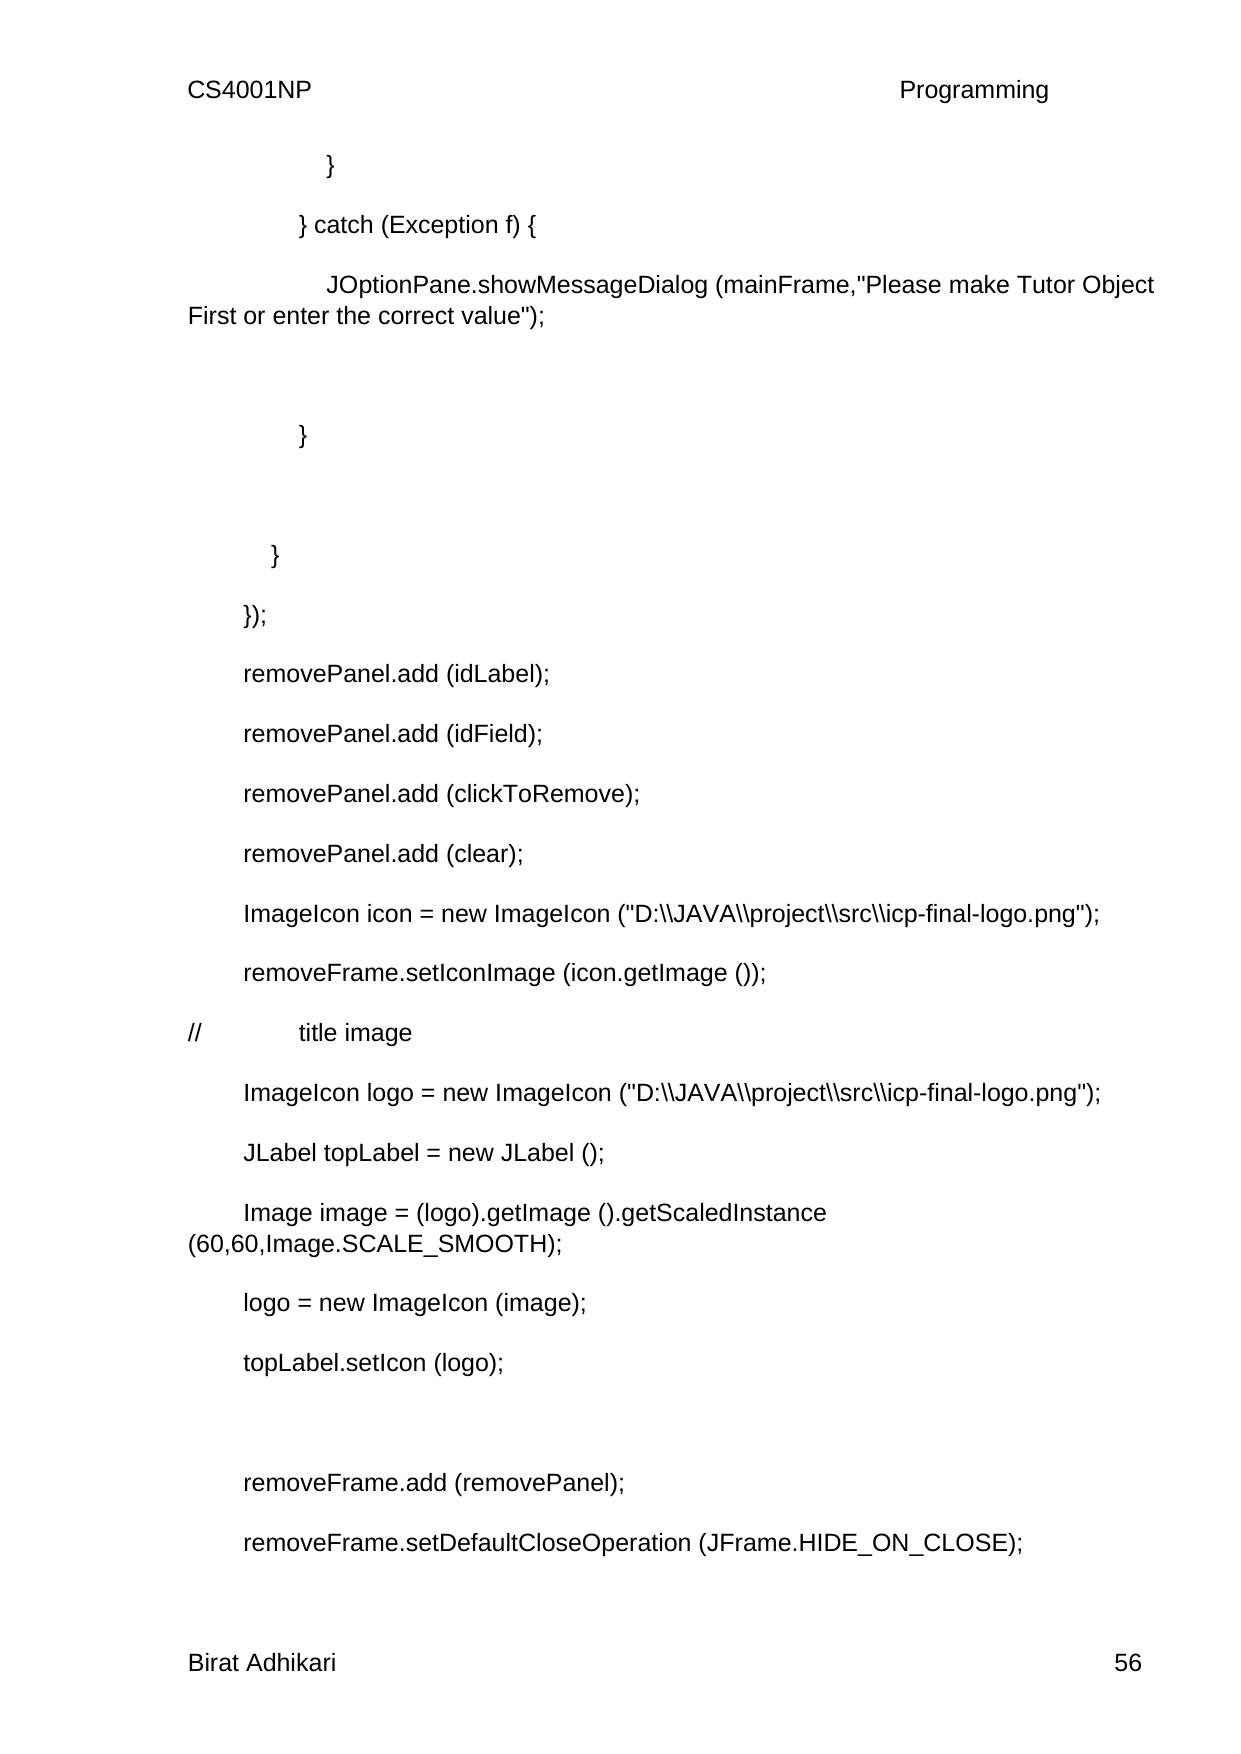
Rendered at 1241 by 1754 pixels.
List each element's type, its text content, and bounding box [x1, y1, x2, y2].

text removeFrame.setIconImage (icon.getImage ()); [188, 958, 1166, 987]
text } [188, 150, 1166, 179]
text removeFrame.setDefaultCloseOperation (JFrame.HIDE_ON_CLOSE); [188, 1527, 1166, 1556]
text ImageIcon icon = new ImageIcon ("D:\\JAVA\\project\\src\\icp-final-logo.png"); [188, 898, 1166, 927]
text JLabel topLabel = new JLabel (); [188, 1138, 1166, 1166]
text removePanel.add (clickToRemove); [188, 779, 1166, 808]
text topLabel.setIcon (logo); [188, 1348, 1166, 1377]
text logo = new ImageIcon (image); [188, 1288, 1166, 1317]
text }); [188, 599, 1166, 628]
text JOptionPane.showMessageDialog (mainFrame,"Please make Tutor Object First or enter the correct value"); [188, 269, 1166, 329]
text ImageIcon logo = new ImageIcon ("D:\\JAVA\\project\\src\\icp-final-logo.png"); [188, 1078, 1166, 1107]
text removePanel.add (idLabel); [188, 659, 1166, 688]
text } catch (Exception f) { [188, 210, 1166, 238]
text removePanel.add (clear); [188, 839, 1166, 867]
text } [188, 420, 1166, 449]
text Image image = (logo).getImage ().getScaledInstance (60,60,Image.SCALE_SMOOTH); [188, 1197, 1166, 1257]
text // title image [188, 1018, 1166, 1047]
text } [188, 540, 1166, 568]
text removePanel.add (idField); [188, 719, 1166, 748]
text removeFrame.add (removePanel); [188, 1468, 1166, 1496]
